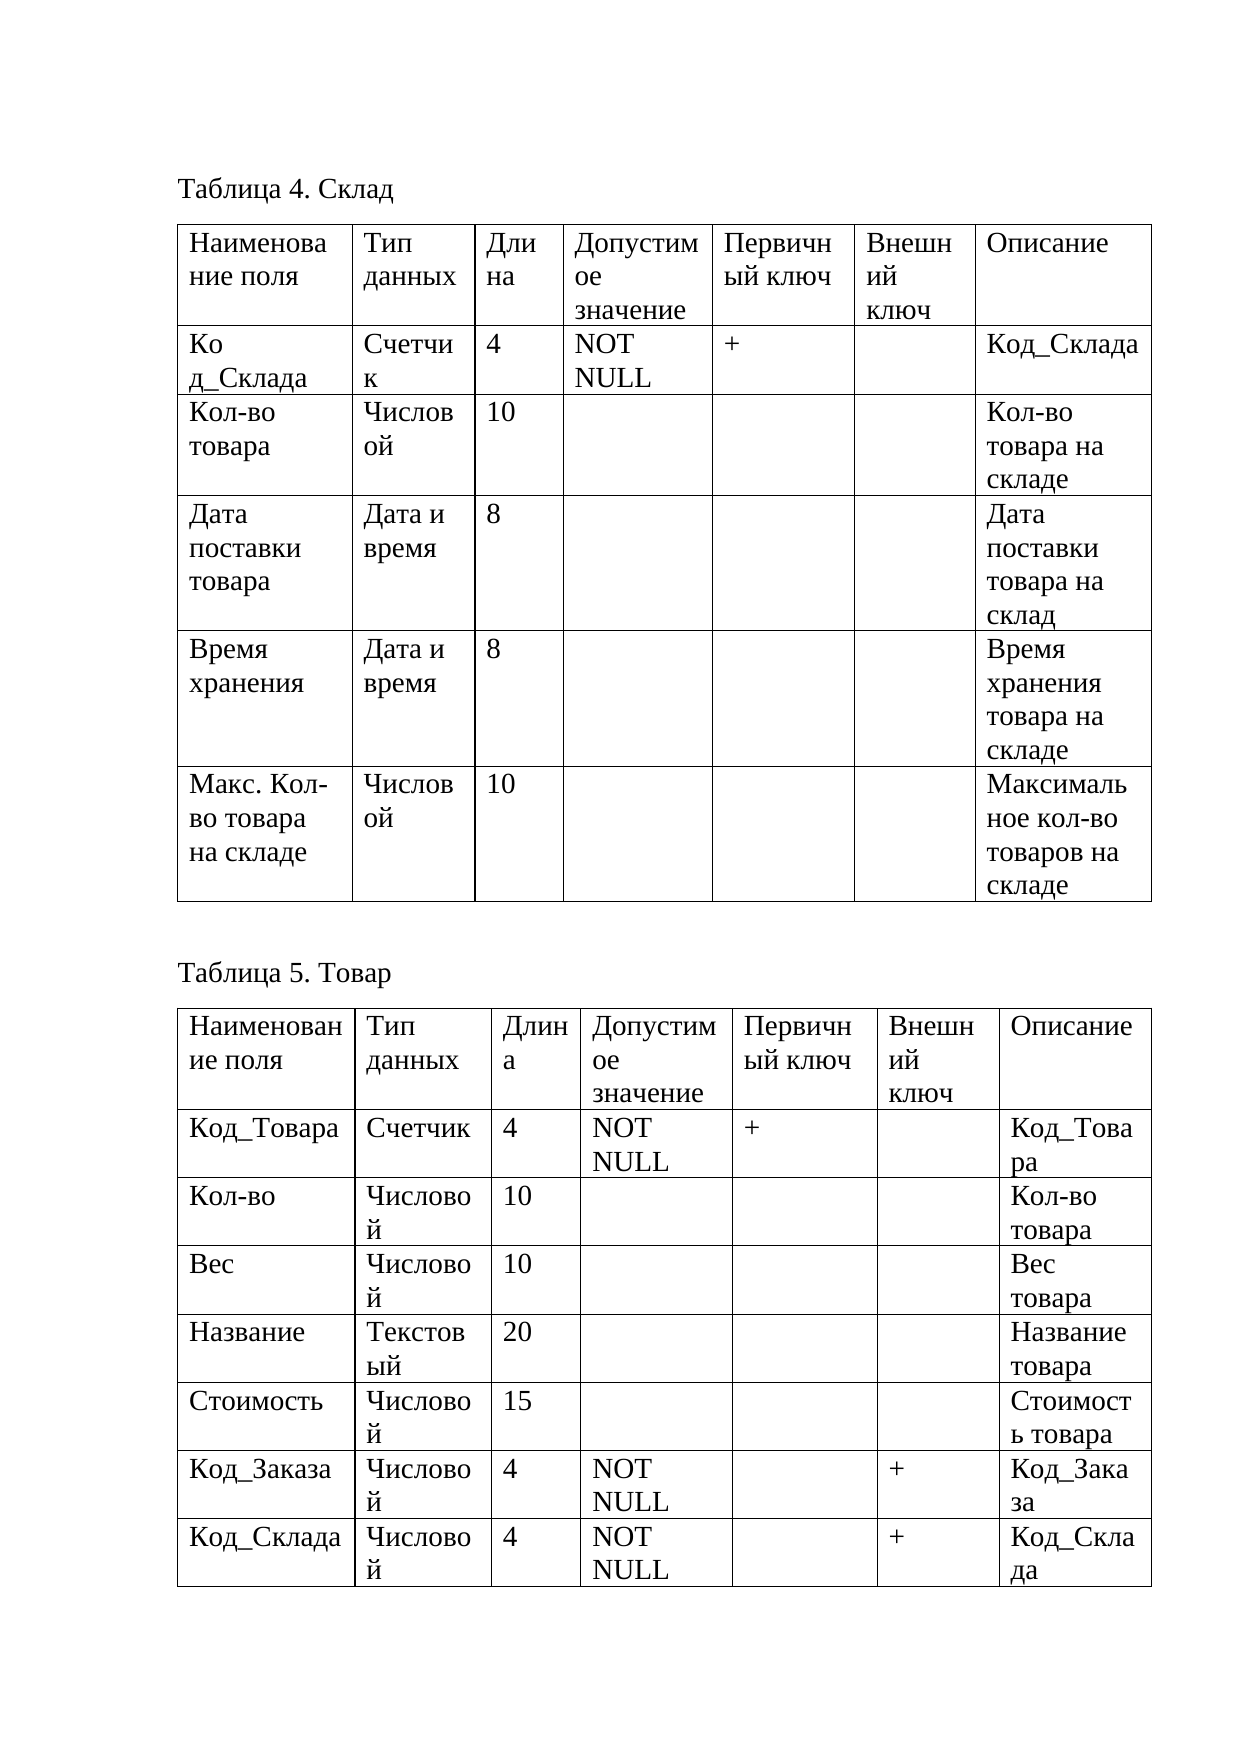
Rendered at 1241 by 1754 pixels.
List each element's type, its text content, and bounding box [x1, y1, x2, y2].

table_header Длина [476, 225, 563, 325]
table_cell Числовой [356, 1246, 491, 1313]
table_header Допустимое значение [564, 225, 712, 325]
table_cell NOT NULL [564, 326, 712, 393]
table_cell Код_Товара [178, 1110, 354, 1177]
table_cell Кол-во товара [1000, 1178, 1151, 1245]
table_cell [733, 1383, 877, 1450]
table_cell NOT NULL [581, 1519, 732, 1586]
table_cell 4 [492, 1451, 580, 1518]
table_cell Макс. Кол-во товара на складе [178, 767, 352, 901]
table_cell Код_Товара [1000, 1110, 1151, 1177]
table_cell [733, 1178, 877, 1245]
table_cell Код_Склада [976, 326, 1151, 393]
table_cell [581, 1383, 732, 1450]
table_header Первичный ключ [713, 225, 854, 325]
table_cell Стоимость товара [1000, 1383, 1151, 1450]
table_cell [855, 395, 975, 495]
table_cell Числовой [356, 1519, 491, 1586]
table_cell Счетчик [356, 1110, 491, 1177]
table_cell NOT NULL [581, 1451, 732, 1518]
table_cell Дата и время [353, 496, 474, 630]
table_cell Время хранения [178, 631, 352, 766]
table_cell Время хранения товара на складе [976, 631, 1151, 766]
table_cell [733, 1451, 877, 1518]
table_cell Код_Склада [178, 326, 352, 393]
table_cell Дата поставки товара [178, 496, 352, 630]
table_cell [855, 767, 975, 901]
table_cell [581, 1178, 732, 1245]
table_cell [713, 395, 854, 495]
table_cell Кол-во товара на складе [976, 395, 1151, 495]
table_cell [878, 1383, 999, 1450]
table_cell 8 [476, 631, 563, 766]
table_cell 20 [492, 1315, 580, 1382]
table_cell 4 [492, 1110, 580, 1177]
table_cell [564, 631, 712, 766]
table_cell [733, 1315, 877, 1382]
table_header Внешний ключ [878, 1009, 999, 1109]
table_cell [878, 1110, 999, 1177]
text Таблица 4. Склад [177, 171, 1152, 204]
table_cell Числовой [353, 395, 474, 495]
table_header Наименование поля [178, 1009, 354, 1109]
table_cell [713, 767, 854, 901]
table_cell Код_Склада [178, 1519, 354, 1586]
table_cell Кол-во [178, 1178, 354, 1245]
table_header Описание [976, 225, 1151, 325]
table_cell 10 [476, 767, 563, 901]
table_cell 4 [492, 1519, 580, 1586]
table_cell Код_Заказа [178, 1451, 354, 1518]
table_cell + [733, 1110, 877, 1177]
table_header Описание [1000, 1009, 1151, 1109]
table_cell [878, 1246, 999, 1313]
table_header Тип данных [353, 225, 474, 325]
table_cell [564, 496, 712, 630]
table_cell Название товара [1000, 1315, 1151, 1382]
table_cell + [878, 1451, 999, 1518]
table_cell [581, 1246, 732, 1313]
table_cell 8 [476, 496, 563, 630]
table_cell [855, 326, 975, 393]
table_cell Счетчик [353, 326, 474, 393]
table_cell + [713, 326, 854, 393]
table_cell 15 [492, 1383, 580, 1450]
text Таблица 5. Товар [177, 955, 1152, 988]
table_cell Числовой [356, 1178, 491, 1245]
table_cell Название [178, 1315, 354, 1382]
table_cell Кол-во товара [178, 395, 352, 495]
table_cell Код_Заказа [1000, 1451, 1151, 1518]
table_cell Вес товара [1000, 1246, 1151, 1313]
table_cell 10 [476, 395, 563, 495]
table_cell NOT NULL [581, 1110, 732, 1177]
table_cell [733, 1246, 877, 1313]
table_header Наименование поля [178, 225, 352, 325]
table_cell Дата поставки товара на склад [976, 496, 1151, 630]
table_cell Числовой [353, 767, 474, 901]
table_cell [878, 1315, 999, 1382]
table_cell Текстовый [356, 1315, 491, 1382]
table_cell [713, 631, 854, 766]
table_header Тип данных [356, 1009, 491, 1109]
table_cell Максимальное кол-во товаров на складе [976, 767, 1151, 901]
table_cell Вес [178, 1246, 354, 1313]
table_cell [564, 395, 712, 495]
table_cell Стоимость [178, 1383, 354, 1450]
table_cell [855, 496, 975, 630]
table_cell + [878, 1519, 999, 1586]
table_cell 10 [492, 1178, 580, 1245]
table_cell [733, 1519, 877, 1586]
table_cell Код_Склада [1000, 1519, 1151, 1586]
table_cell Дата и время [353, 631, 474, 766]
table_cell 10 [492, 1246, 580, 1313]
table_cell Числовой [356, 1451, 491, 1518]
table_cell 4 [476, 326, 563, 393]
table_cell [564, 767, 712, 901]
table_cell [855, 631, 975, 766]
table_cell [713, 496, 854, 630]
table_header Внешний ключ [855, 225, 975, 325]
table_header Первичный ключ [733, 1009, 877, 1109]
table_header Допустимое значение [581, 1009, 732, 1109]
table_cell [878, 1178, 999, 1245]
table_cell [581, 1315, 732, 1382]
table_header Длина [492, 1009, 580, 1109]
table_cell Числовой [356, 1383, 491, 1450]
